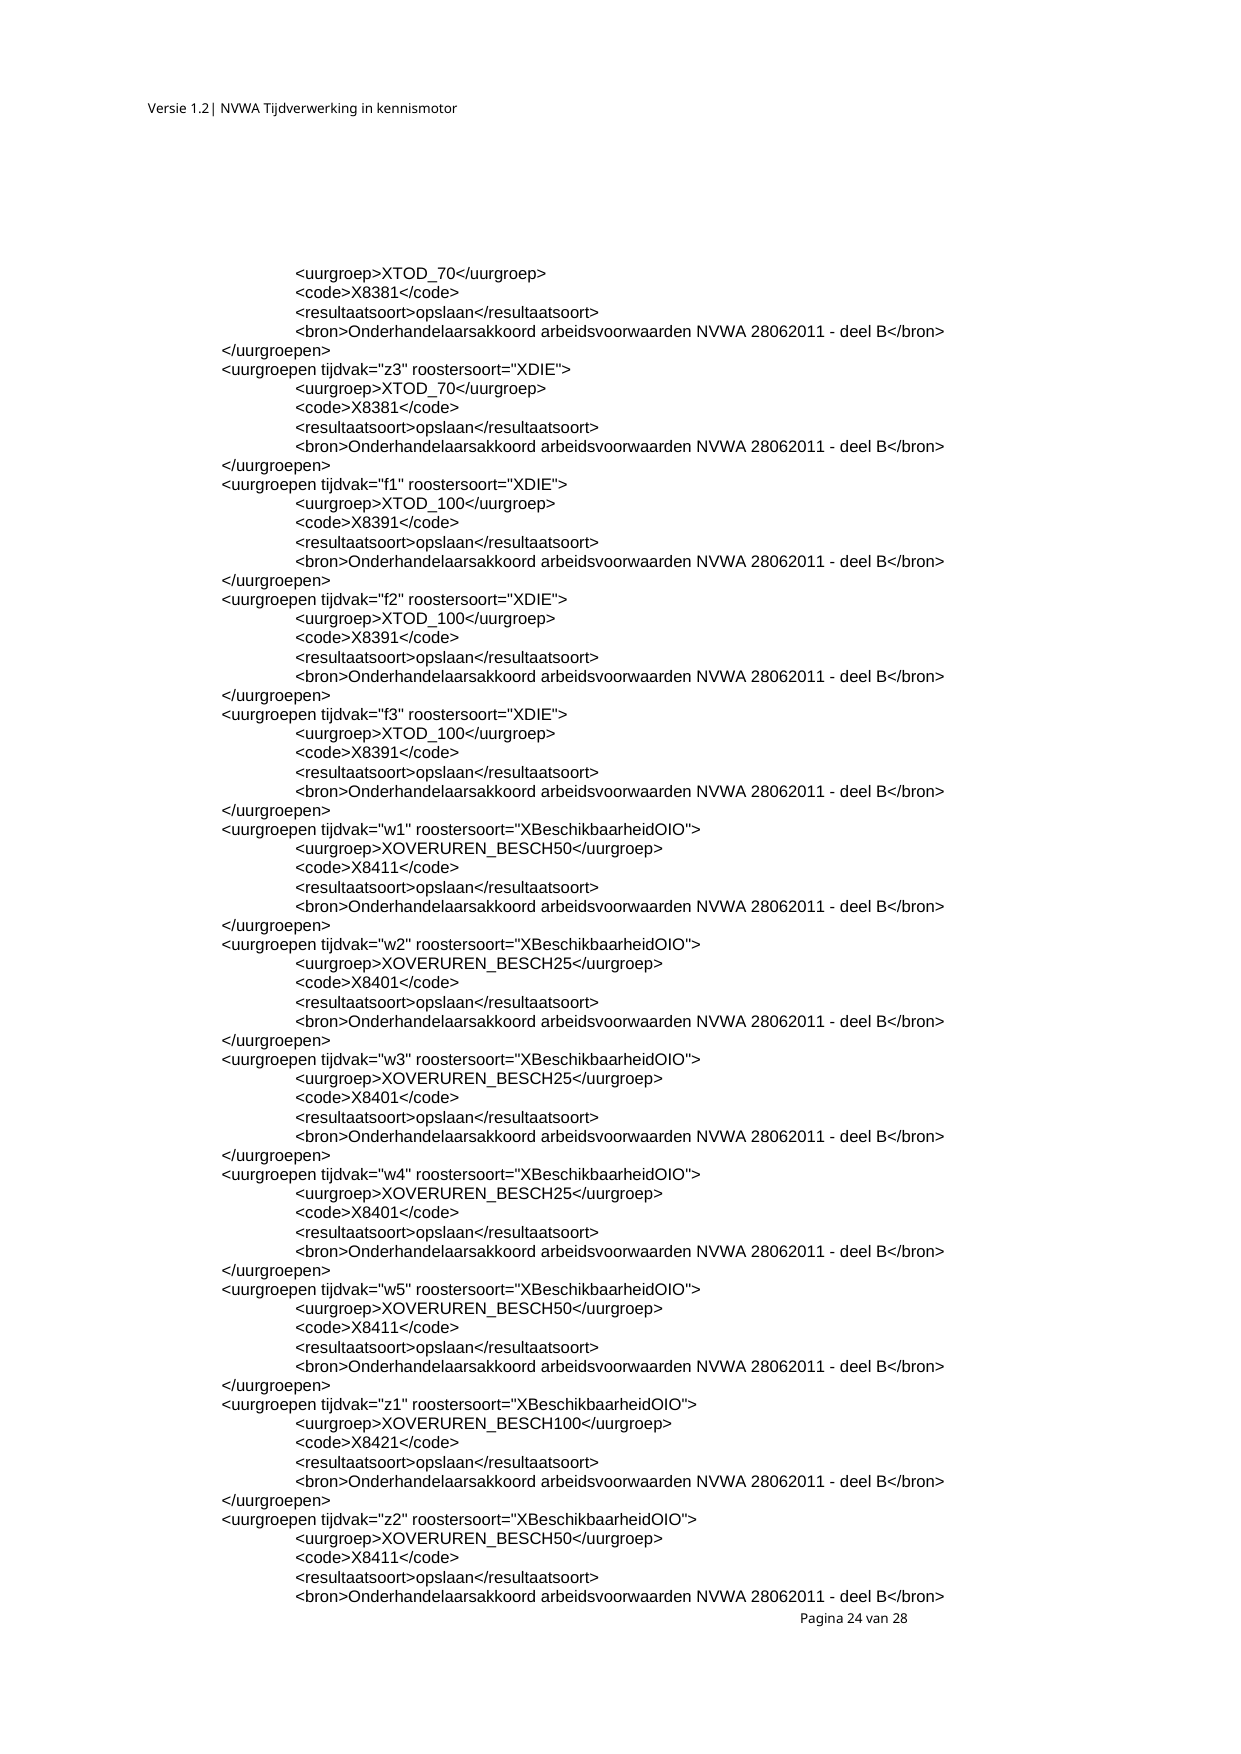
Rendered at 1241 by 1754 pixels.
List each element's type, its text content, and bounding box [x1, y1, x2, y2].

text <resultaatsoort>opslaan</resultaatsoort> [148, 992, 1093, 1012]
text </uurgroepen> [148, 1376, 1093, 1395]
text <uurgroep>XOVERUREN_BESCH25</uurgroep> [148, 954, 1093, 973]
text </uurgroepen> [148, 1491, 1093, 1510]
text </uurgroepen> [148, 1146, 1093, 1165]
text <resultaatsoort>opslaan</resultaatsoort> [148, 417, 1093, 437]
text <uurgroepen tijdvak="f1" roostersoort="XDIE"> [148, 475, 1093, 494]
text <code>X8411</code> [148, 1548, 1093, 1567]
text <uurgroep>XOVERUREN_BESCH50</uurgroep> [148, 839, 1093, 858]
text <resultaatsoort>opslaan</resultaatsoort> [148, 877, 1093, 897]
text </uurgroepen> [148, 686, 1093, 705]
text <uurgroep>XTOD_100</uurgroep> [148, 724, 1093, 743]
text <resultaatsoort>opslaan</resultaatsoort> [148, 647, 1093, 667]
text </uurgroepen> [148, 1031, 1093, 1050]
text <uurgroep>XOVERUREN_BESCH50</uurgroep> [148, 1299, 1093, 1318]
text </uurgroepen> [148, 1261, 1093, 1280]
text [148, 302, 1093, 322]
text <uurgroep>XOVERUREN_BESCH100</uurgroep> [148, 1414, 1093, 1433]
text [148, 322, 1093, 341]
text <uurgroepen tijdvak="z3" roostersoort="XDIE"> [148, 360, 1093, 379]
text <uurgroep>XOVERUREN_BESCH25</uurgroep> [148, 1184, 1093, 1203]
text <resultaatsoort>opslaan</resultaatsoort> [148, 532, 1093, 552]
text <resultaatsoort>opslaan</resultaatsoort> [148, 1337, 1093, 1357]
text <uurgroepen tijdvak="w4" roostersoort="XBeschikbaarheidOIO"> [148, 1165, 1093, 1184]
text <code>X8421</code> [148, 1433, 1093, 1452]
text <uurgroepen tijdvak="w5" roostersoort="XBeschikbaarheidOIO"> [148, 1280, 1093, 1299]
text <bron>Onderhandelaarsakkoord arbeidsvoorwaarden NVWA 28062011 - deel B</bron> [148, 1357, 1093, 1376]
text <resultaatsoort>opslaan</resultaatsoort> [148, 1452, 1093, 1472]
text </uurgroepen> [148, 456, 1093, 475]
text <code>X8381</code> [148, 398, 1093, 417]
text <code>X8401</code> [148, 973, 1093, 992]
text <bron>Onderhandelaarsakkoord arbeidsvoorwaarden NVWA 28062011 - deel B</bron> [148, 1242, 1093, 1261]
text </uurgroepen> [148, 801, 1093, 820]
text <uurgroep>XTOD_100</uurgroep> [148, 494, 1093, 513]
text <uurgroepen tijdvak="z2" roostersoort="XBeschikbaarheidOIO"> [148, 1510, 1093, 1529]
text <code>X8391</code> [148, 628, 1093, 647]
text <code>X8411</code> [148, 858, 1093, 877]
text <bron>Onderhandelaarsakkoord arbeidsvoorwaarden NVWA 28062011 - deel B</bron> [148, 1472, 1093, 1491]
text <uurgroepen tijdvak="w1" roostersoort="XBeschikbaarheidOIO"> [148, 820, 1093, 839]
text <uurgroepen tijdvak="f2" roostersoort="XDIE"> [148, 590, 1093, 609]
text <bron>Onderhandelaarsakkoord arbeidsvoorwaarden NVWA 28062011 - deel B</bron> [148, 552, 1093, 571]
text <uurgroepen tijdvak="w3" roostersoort="XBeschikbaarheidOIO"> [148, 1050, 1093, 1069]
text <bron>Onderhandelaarsakkoord arbeidsvoorwaarden NVWA 28062011 - deel B</bron> [148, 437, 1093, 456]
text <uurgroepen tijdvak="f3" roostersoort="XDIE"> [148, 705, 1093, 724]
text <code>X8391</code> [148, 513, 1093, 532]
text <uurgroepen tijdvak="w2" roostersoort="XBeschikbaarheidOIO"> [148, 935, 1093, 954]
text <code>X8411</code> [148, 1318, 1093, 1337]
text <code>X8401</code> [148, 1088, 1093, 1107]
text <uurgroep>XOVERUREN_BESCH25</uurgroep> [148, 1069, 1093, 1088]
text <code>X8381</code> [148, 283, 1093, 302]
text <bron>Onderhandelaarsakkoord arbeidsvoorwaarden NVWA 28062011 - deel B</bron> [148, 782, 1093, 801]
text <uurgroep>XTOD_70</uurgroep> [148, 379, 1093, 398]
text <resultaatsoort>opslaan</resultaatsoort> [148, 762, 1093, 782]
text </uurgroepen> [148, 571, 1093, 590]
text <code>X8401</code> [148, 1203, 1093, 1222]
text <uurgroep>XOVERUREN_BESCH50</uurgroep> [148, 1529, 1093, 1548]
text <bron>Onderhandelaarsakkoord arbeidsvoorwaarden NVWA 28062011 - deel B</bron> [148, 1587, 1093, 1606]
text <uurgroepen tijdvak="z1" roostersoort="XBeschikbaarheidOIO"> [148, 1395, 1093, 1414]
text <bron>Onderhandelaarsakkoord arbeidsvoorwaarden NVWA 28062011 - deel B</bron> [148, 667, 1093, 686]
text <resultaatsoort>opslaan</resultaatsoort> [148, 1222, 1093, 1242]
text <uurgroep>XTOD_100</uurgroep> [148, 609, 1093, 628]
text </uurgroepen> [148, 341, 1093, 360]
text <bron>Onderhandelaarsakkoord arbeidsvoorwaarden NVWA 28062011 - deel B</bron> [148, 1012, 1093, 1031]
text <code>X8391</code> [148, 743, 1093, 762]
text <resultaatsoort>opslaan</resultaatsoort> [148, 1107, 1093, 1127]
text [148, 1567, 1093, 1587]
text <bron>Onderhandelaarsakkoord arbeidsvoorwaarden NVWA 28062011 - deel B</bron> [148, 1127, 1093, 1146]
text <bron>Onderhandelaarsakkoord arbeidsvoorwaarden NVWA 28062011 - deel B</bron> [148, 897, 1093, 916]
text </uurgroepen> [148, 916, 1093, 935]
text <uurgroep>XTOD_70</uurgroep> [148, 264, 1093, 283]
